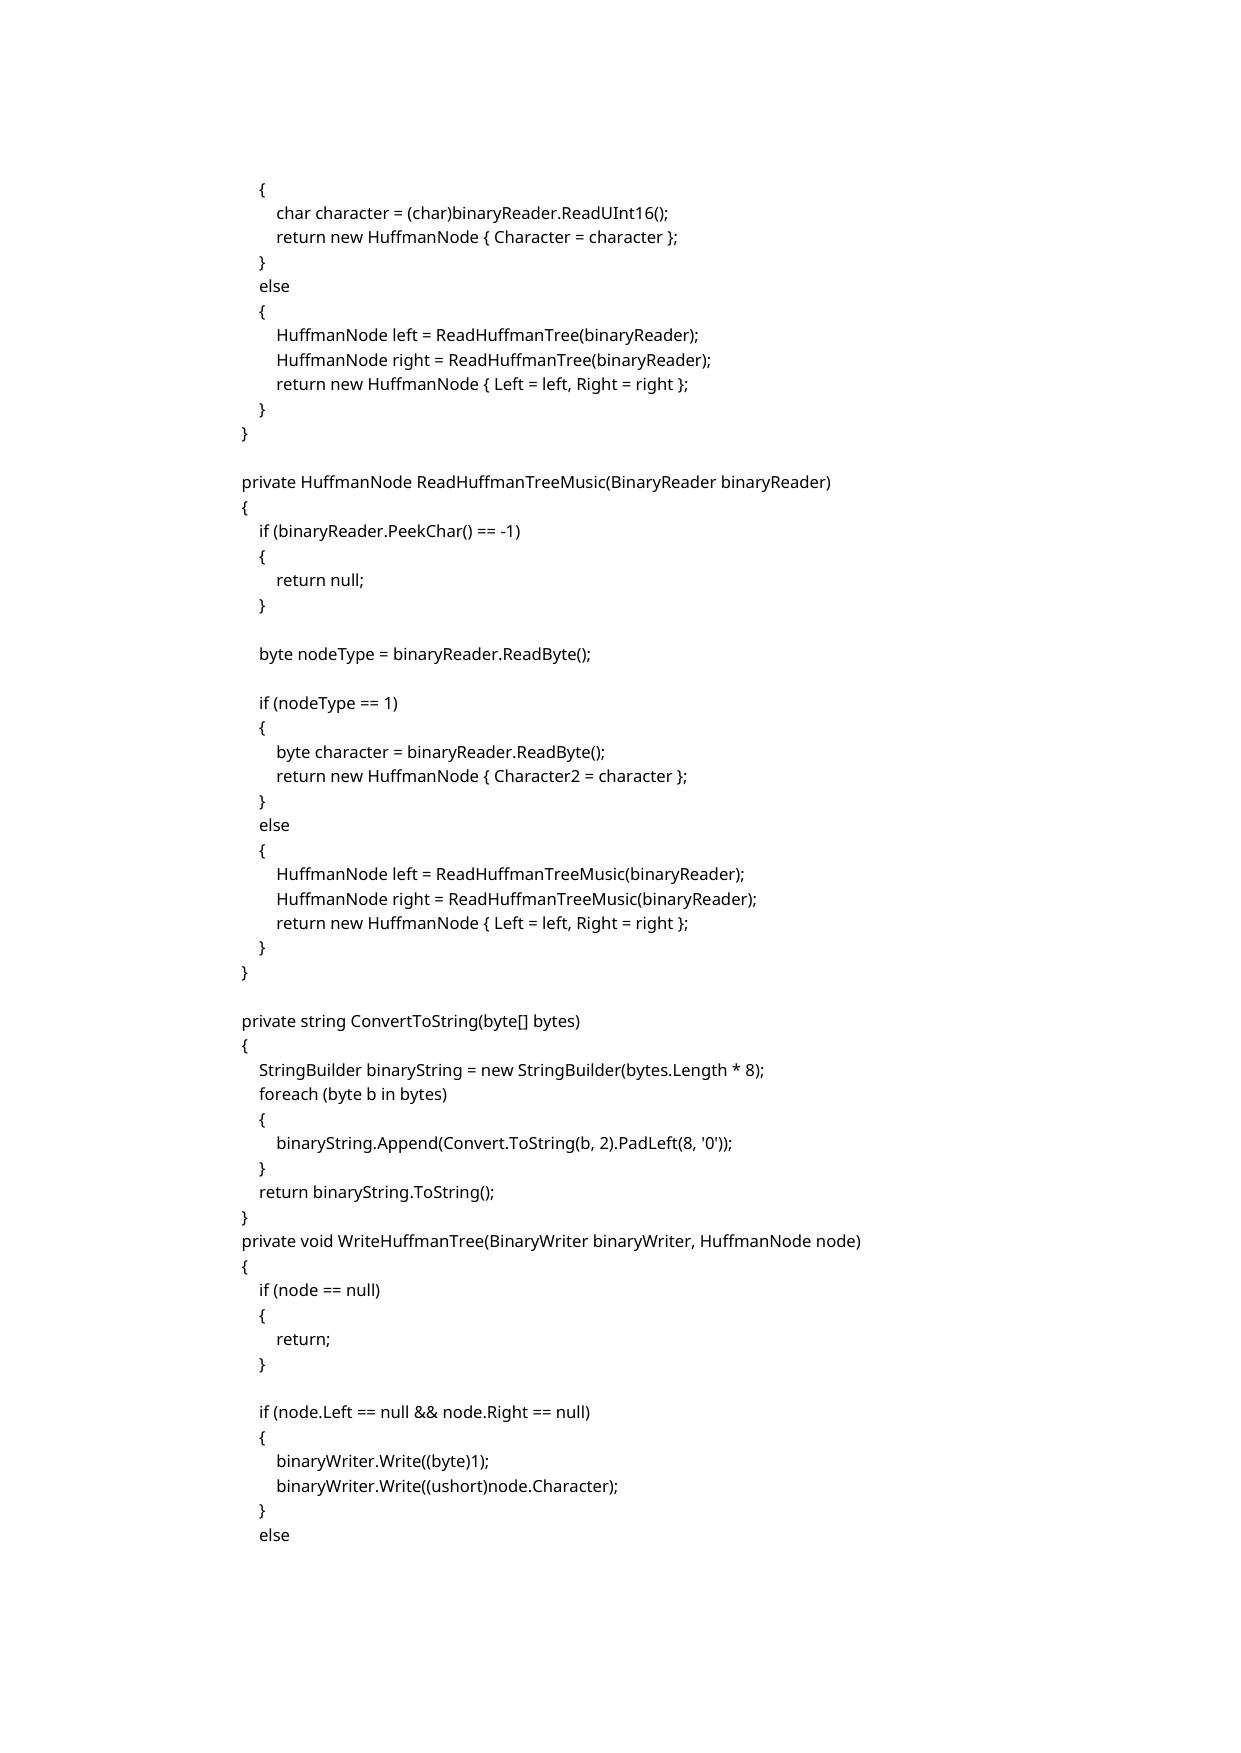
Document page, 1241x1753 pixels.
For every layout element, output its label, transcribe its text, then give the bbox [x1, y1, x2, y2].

text else [207, 275, 1093, 298]
text } [207, 1205, 1093, 1228]
text binaryWriter.Write((ushort)node.Character); [207, 1474, 1093, 1497]
text { [207, 544, 1093, 567]
text } [207, 1352, 1093, 1375]
text if (binaryReader.PeekChar() == -1) [207, 520, 1093, 543]
text return new HuffmanNode { Left = left, Right = right }; [207, 373, 1093, 396]
text binaryString.Append(Convert.ToString(b, 2).PadLeft(8, '0')); [207, 1132, 1093, 1154]
text char character = (char)binaryReader.ReadUInt16(); [207, 202, 1093, 224]
text } [207, 251, 1093, 273]
text byte character = binaryReader.ReadByte(); [207, 740, 1093, 763]
text { [207, 1426, 1093, 1448]
text { [207, 1107, 1093, 1130]
text { [207, 838, 1093, 861]
text { [207, 1254, 1093, 1277]
text { [207, 716, 1093, 738]
text byte nodeType = binaryReader.ReadByte(); [207, 642, 1093, 665]
text } [207, 936, 1093, 959]
text HuffmanNode right = ReadHuffmanTreeMusic(binaryReader); [207, 887, 1093, 910]
text return binaryString.ToString(); [207, 1181, 1093, 1203]
text } [207, 422, 1093, 445]
text StringBuilder binaryString = new StringBuilder(bytes.Length * 8); [207, 1058, 1093, 1081]
text private void WriteHuffmanTree(BinaryWriter binaryWriter, HuffmanNode node) [207, 1230, 1093, 1252]
text } [207, 961, 1093, 983]
text private HuffmanNode ReadHuffmanTreeMusic(BinaryReader binaryReader) [207, 471, 1093, 494]
text { [207, 299, 1093, 322]
text else [207, 814, 1093, 836]
text { [207, 1034, 1093, 1057]
text } [207, 593, 1093, 616]
text HuffmanNode left = ReadHuffmanTree(binaryReader); [207, 324, 1093, 347]
text } [207, 1156, 1093, 1179]
text if (nodeType == 1) [207, 691, 1093, 714]
text return new HuffmanNode { Character = character }; [207, 226, 1093, 249]
text return null; [207, 569, 1093, 592]
text } [207, 789, 1093, 812]
text return; [207, 1328, 1093, 1350]
text return new HuffmanNode { Character2 = character }; [207, 765, 1093, 787]
text } [207, 1499, 1093, 1522]
text foreach (byte b in bytes) [207, 1083, 1093, 1106]
text binaryWriter.Write((byte)1); [207, 1450, 1093, 1473]
text { [207, 177, 1093, 200]
text private string ConvertToString(byte[] bytes) [207, 1009, 1093, 1032]
text HuffmanNode right = ReadHuffmanTree(binaryReader); [207, 348, 1093, 371]
text return new HuffmanNode { Left = left, Right = right }; [207, 912, 1093, 934]
text if (node == null) [207, 1279, 1093, 1301]
text HuffmanNode left = ReadHuffmanTreeMusic(binaryReader); [207, 863, 1093, 885]
text if (node.Left == null && node.Right == null) [207, 1401, 1093, 1424]
text { [207, 495, 1093, 518]
text { [207, 1303, 1093, 1326]
text else [207, 1523, 1093, 1546]
text } [207, 397, 1093, 420]
